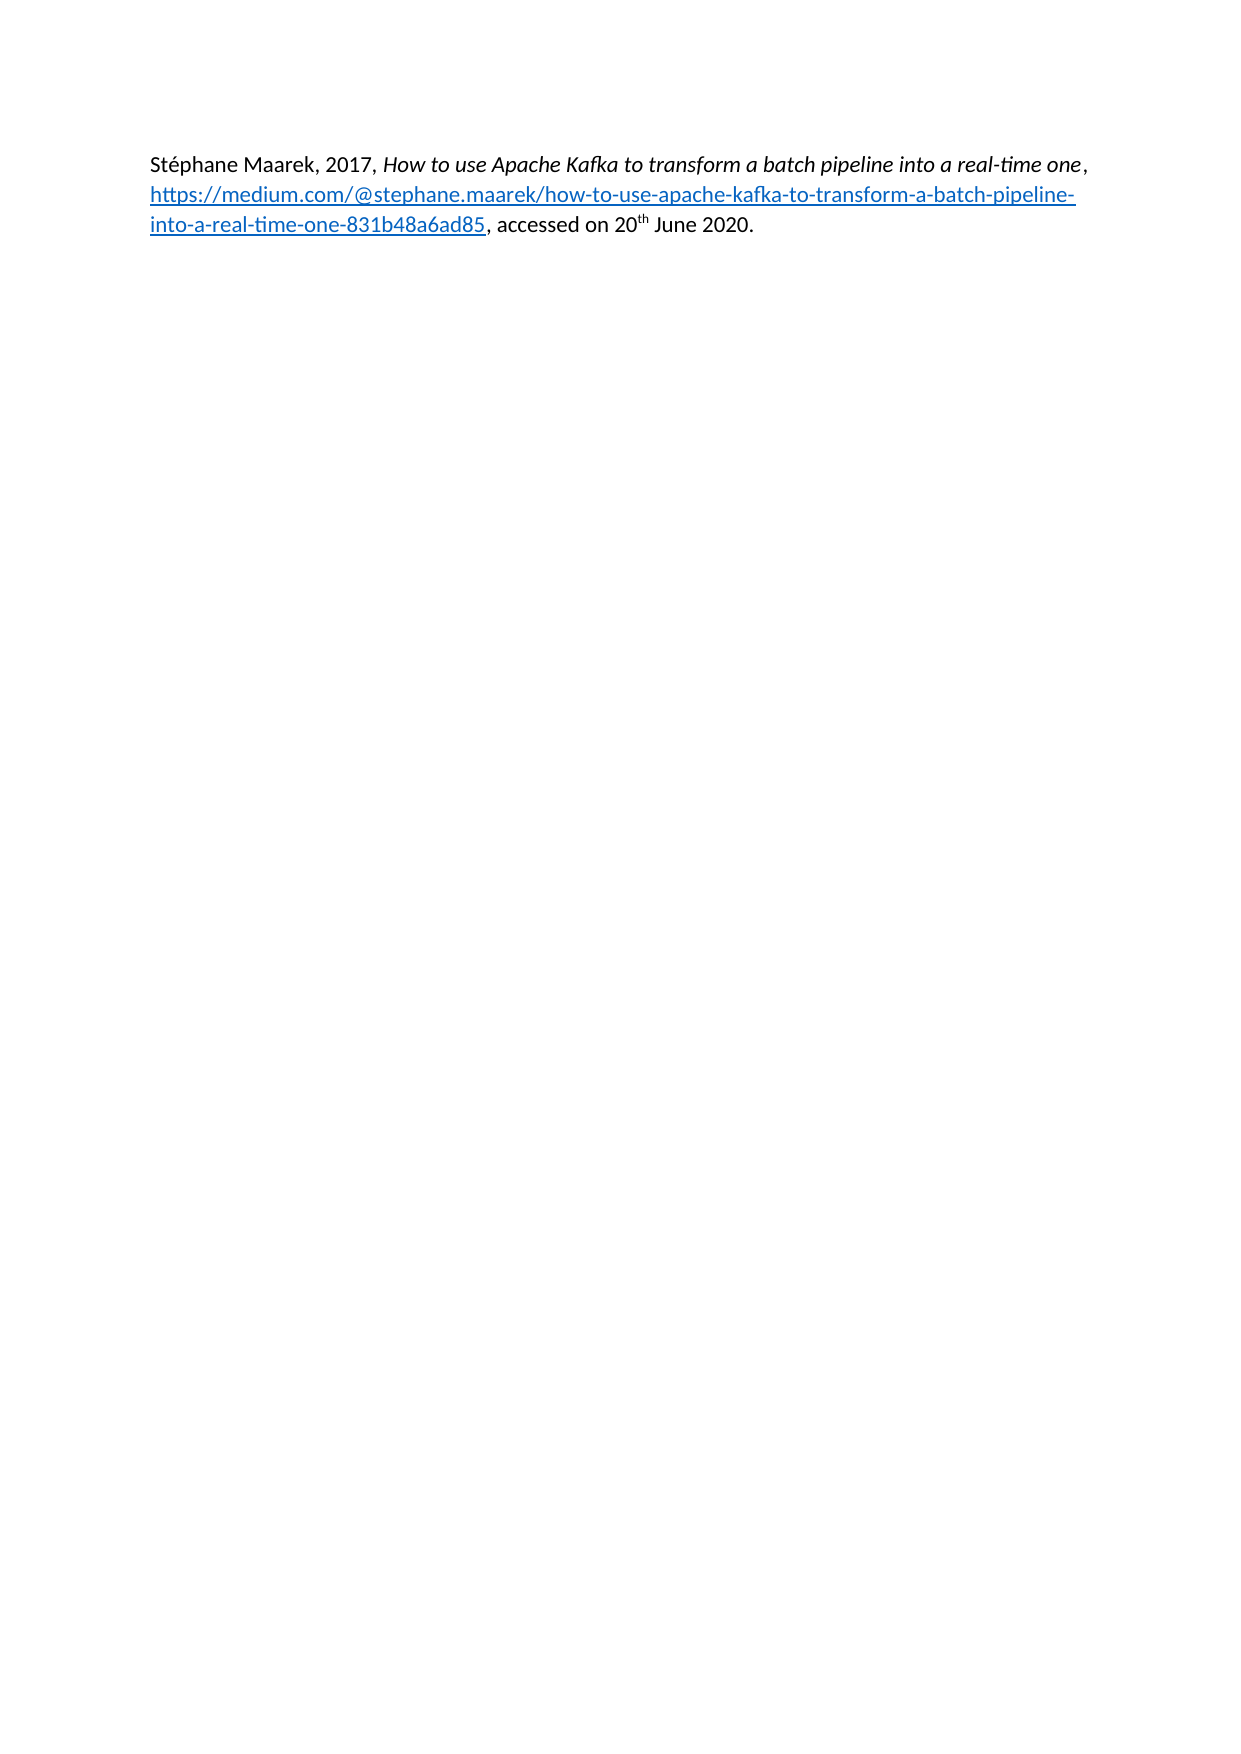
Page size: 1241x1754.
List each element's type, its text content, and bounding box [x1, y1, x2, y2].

text Stéphane Maarek, 2017, How to use Apache Kafka to transform a batch pipeline into a real-time one, https://medium.com/@stephane.maarek/how-to-use-apache-kafka-to-transform-a-batch-pipeline-into-a-real-time-one-831b48a6ad85, accessed on 20th June 2020. [150, 150, 1090, 238]
